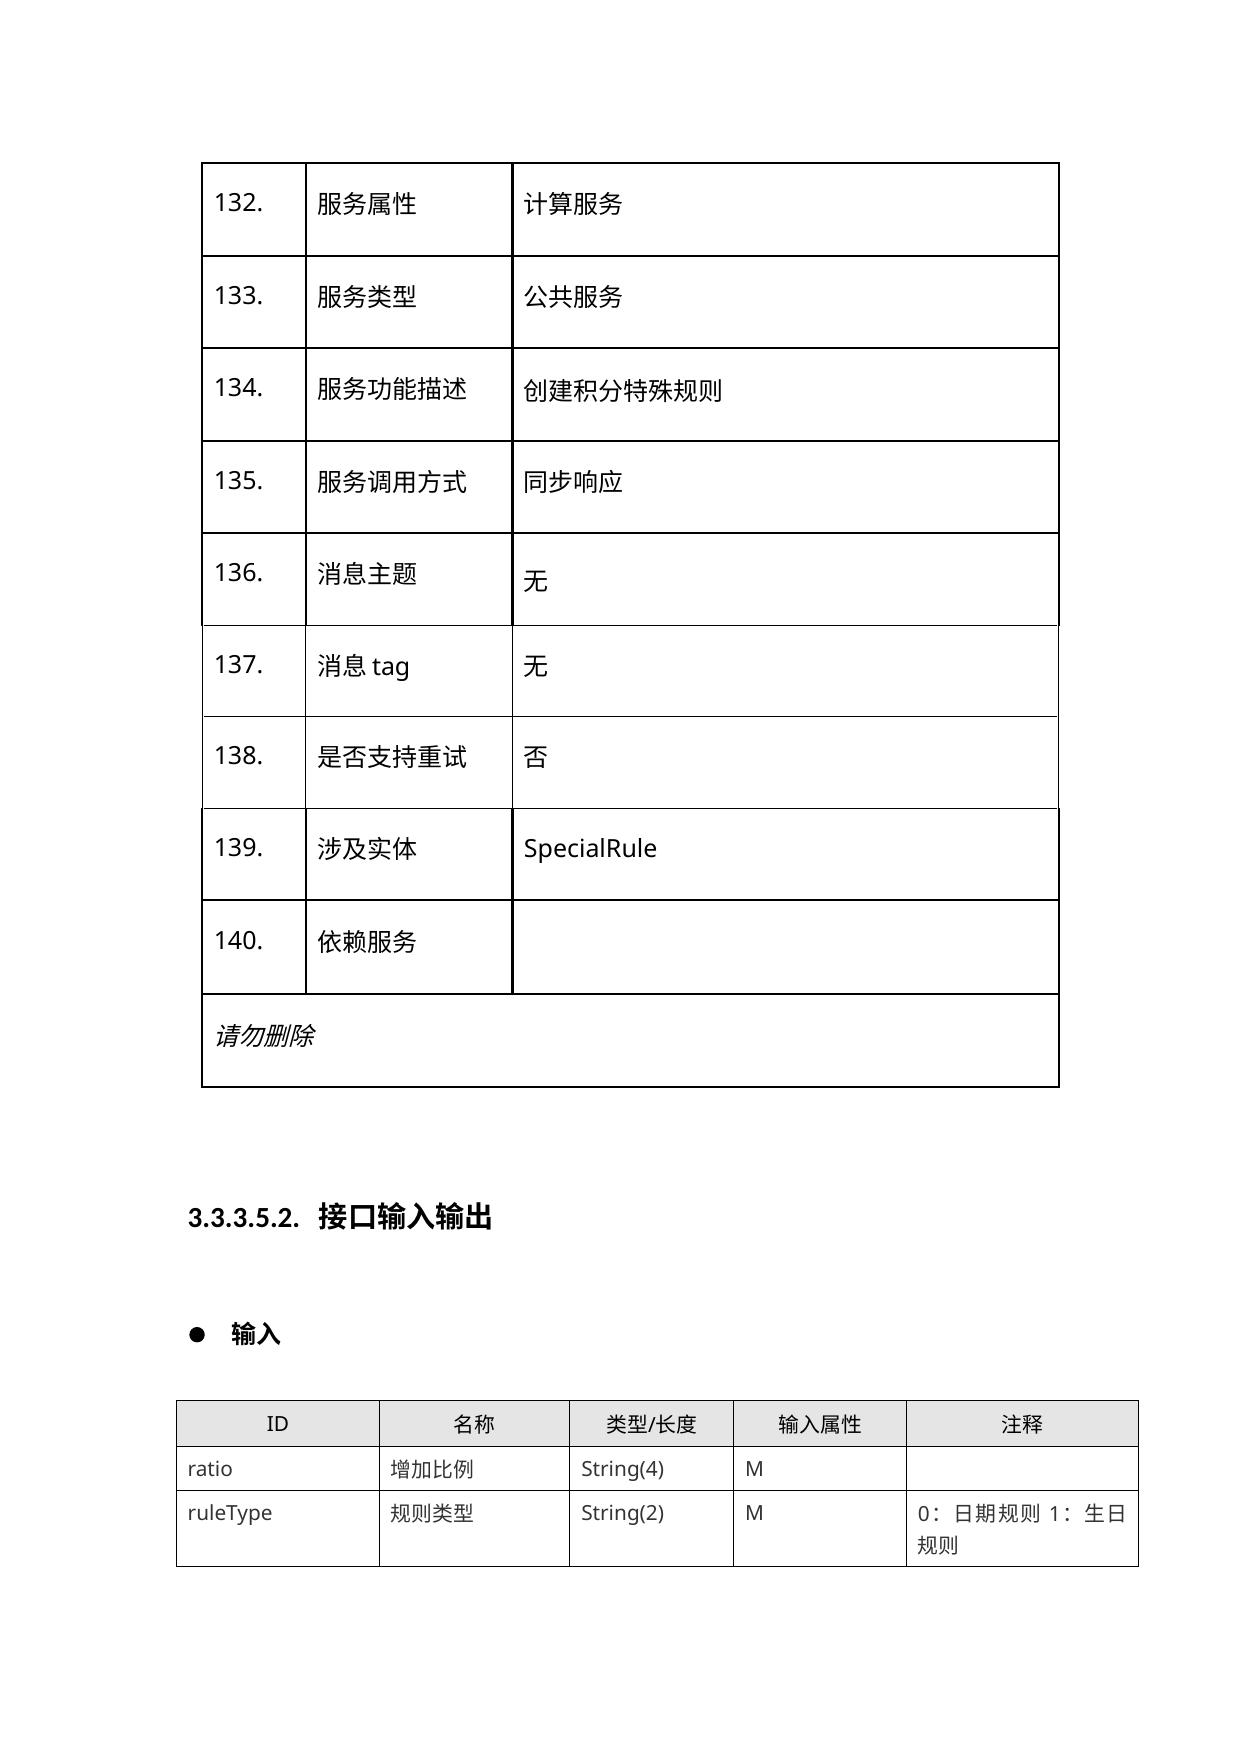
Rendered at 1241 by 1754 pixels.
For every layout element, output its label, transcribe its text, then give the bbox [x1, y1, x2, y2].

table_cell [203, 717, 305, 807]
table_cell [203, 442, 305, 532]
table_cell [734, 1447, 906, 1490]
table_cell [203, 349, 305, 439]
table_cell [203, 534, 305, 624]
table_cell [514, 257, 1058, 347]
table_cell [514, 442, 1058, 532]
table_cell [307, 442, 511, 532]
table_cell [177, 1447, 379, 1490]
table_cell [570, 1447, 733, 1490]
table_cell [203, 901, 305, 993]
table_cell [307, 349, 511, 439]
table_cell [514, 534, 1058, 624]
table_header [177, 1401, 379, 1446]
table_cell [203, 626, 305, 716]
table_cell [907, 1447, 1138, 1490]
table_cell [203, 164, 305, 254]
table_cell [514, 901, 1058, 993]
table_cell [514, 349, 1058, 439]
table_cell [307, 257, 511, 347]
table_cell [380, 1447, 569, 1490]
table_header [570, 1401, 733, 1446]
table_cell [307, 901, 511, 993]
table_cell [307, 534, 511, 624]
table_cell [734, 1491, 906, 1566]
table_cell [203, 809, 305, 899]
subtitle 接口输入输出 [187, 1182, 1053, 1247]
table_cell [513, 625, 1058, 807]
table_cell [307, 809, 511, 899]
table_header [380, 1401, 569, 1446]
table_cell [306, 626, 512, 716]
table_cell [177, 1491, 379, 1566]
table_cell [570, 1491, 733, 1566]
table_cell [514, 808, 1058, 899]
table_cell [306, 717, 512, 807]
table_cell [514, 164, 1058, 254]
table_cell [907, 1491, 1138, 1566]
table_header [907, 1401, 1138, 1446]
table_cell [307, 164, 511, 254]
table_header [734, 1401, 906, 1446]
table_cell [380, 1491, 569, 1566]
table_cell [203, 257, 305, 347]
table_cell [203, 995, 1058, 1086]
list 输入 [187, 1300, 1053, 1365]
